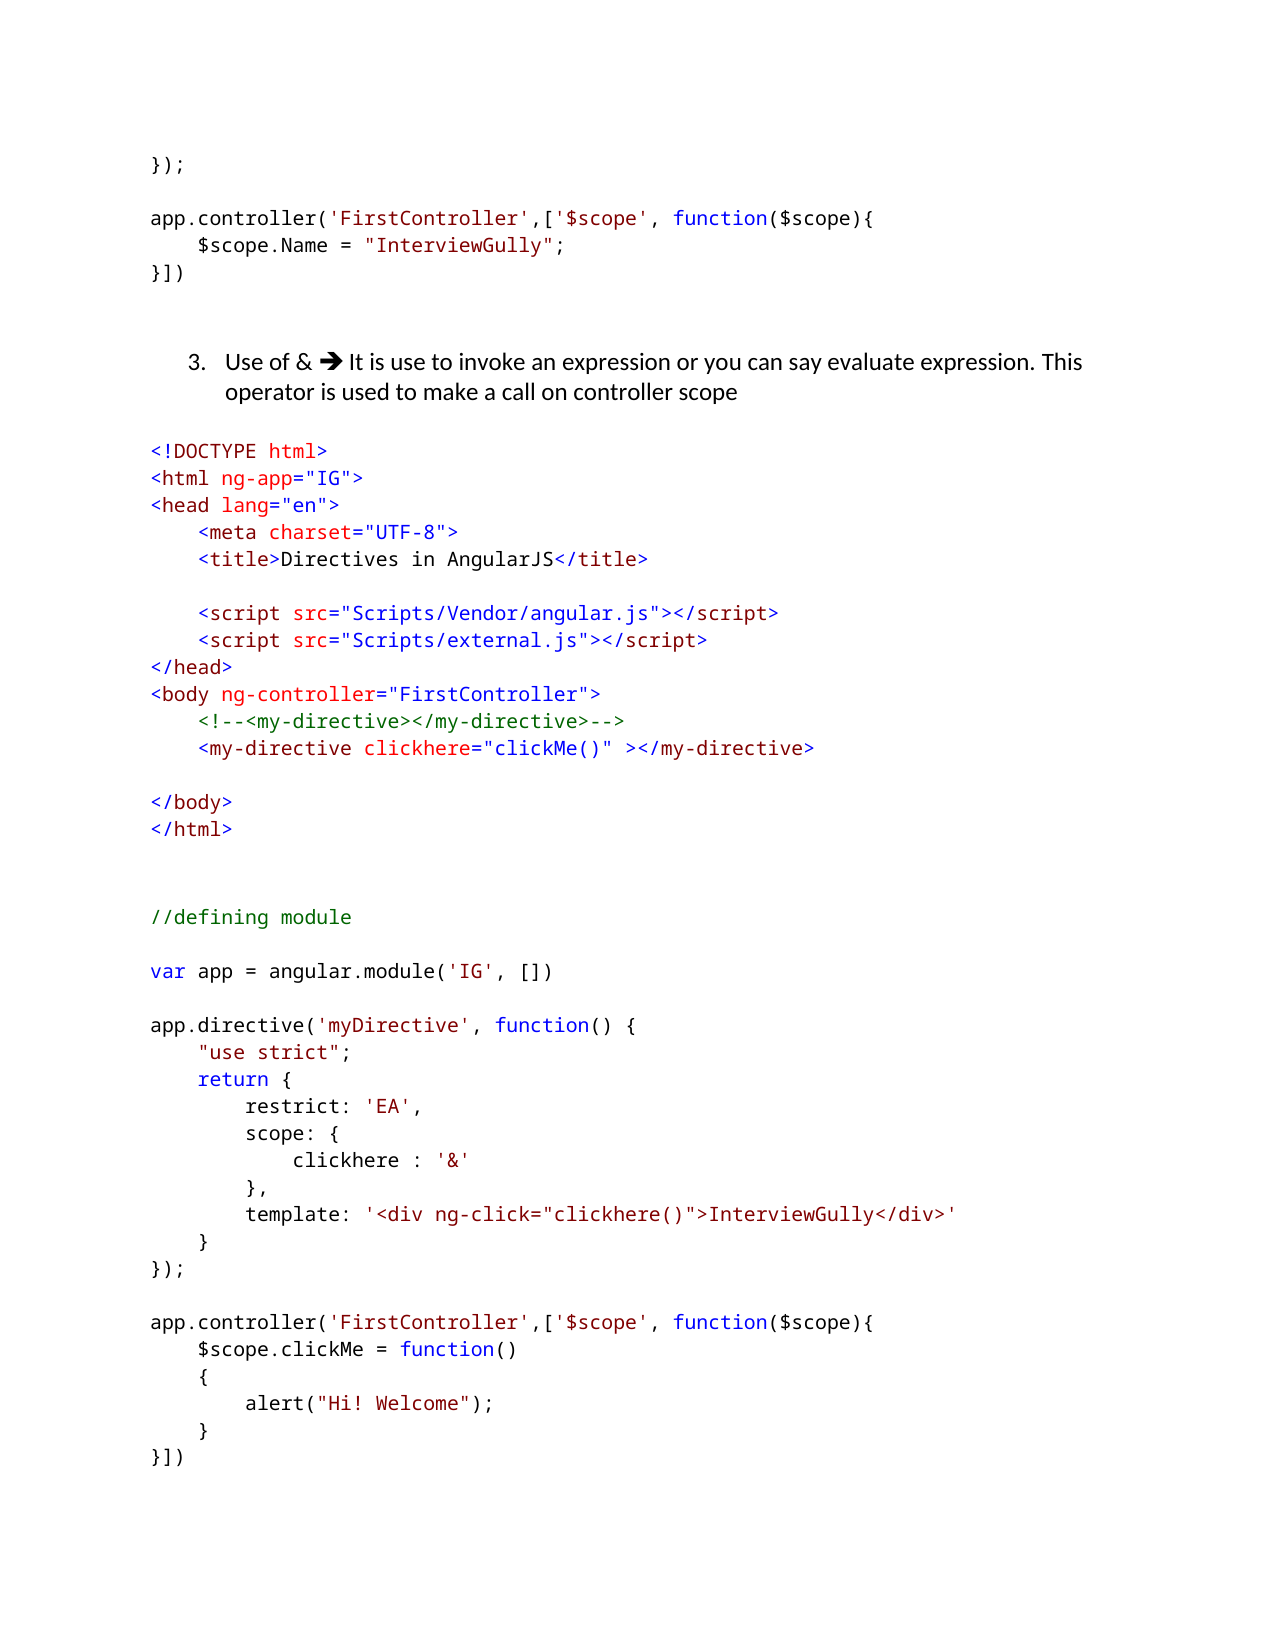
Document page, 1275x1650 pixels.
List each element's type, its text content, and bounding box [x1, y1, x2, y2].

text <meta charset="UTF-8"> [150, 518, 1125, 545]
text }, [150, 1173, 1125, 1200]
text return { [150, 1065, 1125, 1092]
text }); [150, 1254, 1125, 1281]
text $scope.Name = "InterviewGully"; [150, 231, 1125, 258]
text } [150, 1416, 1125, 1443]
text $scope.clickMe = function() [150, 1335, 1125, 1362]
text </head> [150, 653, 1125, 680]
text scope: { [150, 1119, 1125, 1146]
text "use strict"; [150, 1038, 1125, 1065]
text template: '<div ng-click="clickhere()">InterviewGully</div>' [150, 1200, 1125, 1227]
text <script src="Scripts/external.js"></script> [150, 626, 1125, 653]
text <html ng-app="IG"> [150, 464, 1125, 491]
list Use of & It is use to invoke an expression or you can say evaluate expression. This operator is used to make a call on controller scope [187, 346, 1125, 407]
text } [150, 1227, 1125, 1254]
text }]) [150, 1443, 1125, 1470]
text }); [150, 150, 1125, 177]
text <head lang="en"> [150, 491, 1125, 518]
text <!DOCTYPE html> [150, 437, 1125, 464]
text clickhere : '&' [150, 1146, 1125, 1173]
text app.directive('myDirective', function() { [150, 1011, 1125, 1038]
text { [150, 1362, 1125, 1389]
text <body ng-controller="FirstController"> [150, 680, 1125, 707]
text alert("Hi! Welcome"); [150, 1389, 1125, 1416]
text <!--<my-directive></my-directive>--> [150, 707, 1125, 734]
text <title>Directives in AngularJS</title> [150, 545, 1125, 572]
text var app = angular.module('IG', []) [150, 957, 1125, 984]
text //defining module [150, 903, 1125, 930]
text <script src="Scripts/Vendor/angular.js"></script> [150, 599, 1125, 626]
text }]) [150, 258, 1125, 285]
text app.controller('FirstController',['$scope', function($scope){ [150, 1308, 1125, 1335]
text </body> [150, 788, 1125, 815]
text </html> [150, 815, 1125, 842]
text <my-directive clickhere="clickMe()" ></my-directive> [150, 734, 1125, 761]
text restrict: 'EA', [150, 1092, 1125, 1119]
text app.controller('FirstController',['$scope', function($scope){ [150, 204, 1125, 231]
